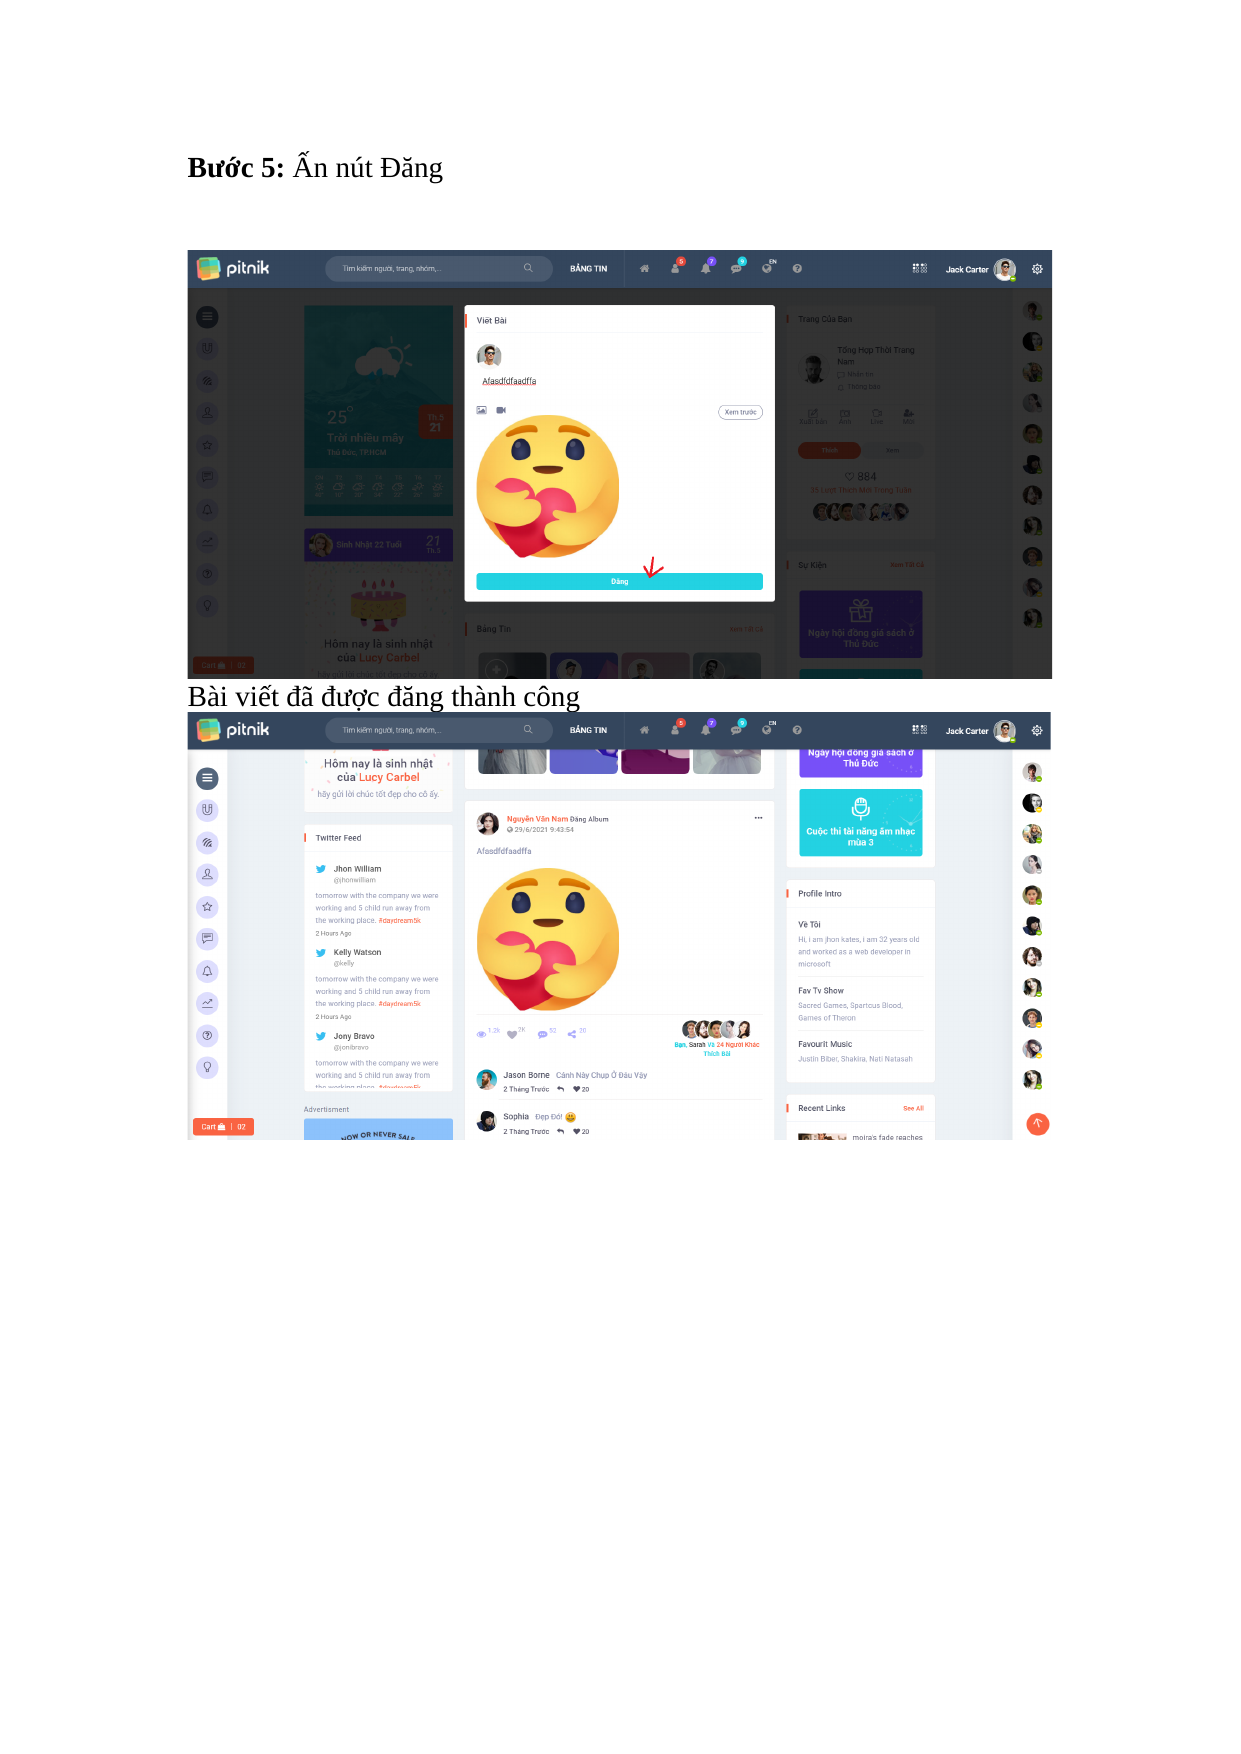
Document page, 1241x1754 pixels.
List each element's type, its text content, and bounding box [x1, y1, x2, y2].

picture [187, 712, 1051, 1140]
picture [187, 250, 1053, 679]
text Bước 5: Ấn nút Đăng [187, 150, 1053, 183]
text Bài viết đã được đăng thành công [187, 679, 1053, 712]
